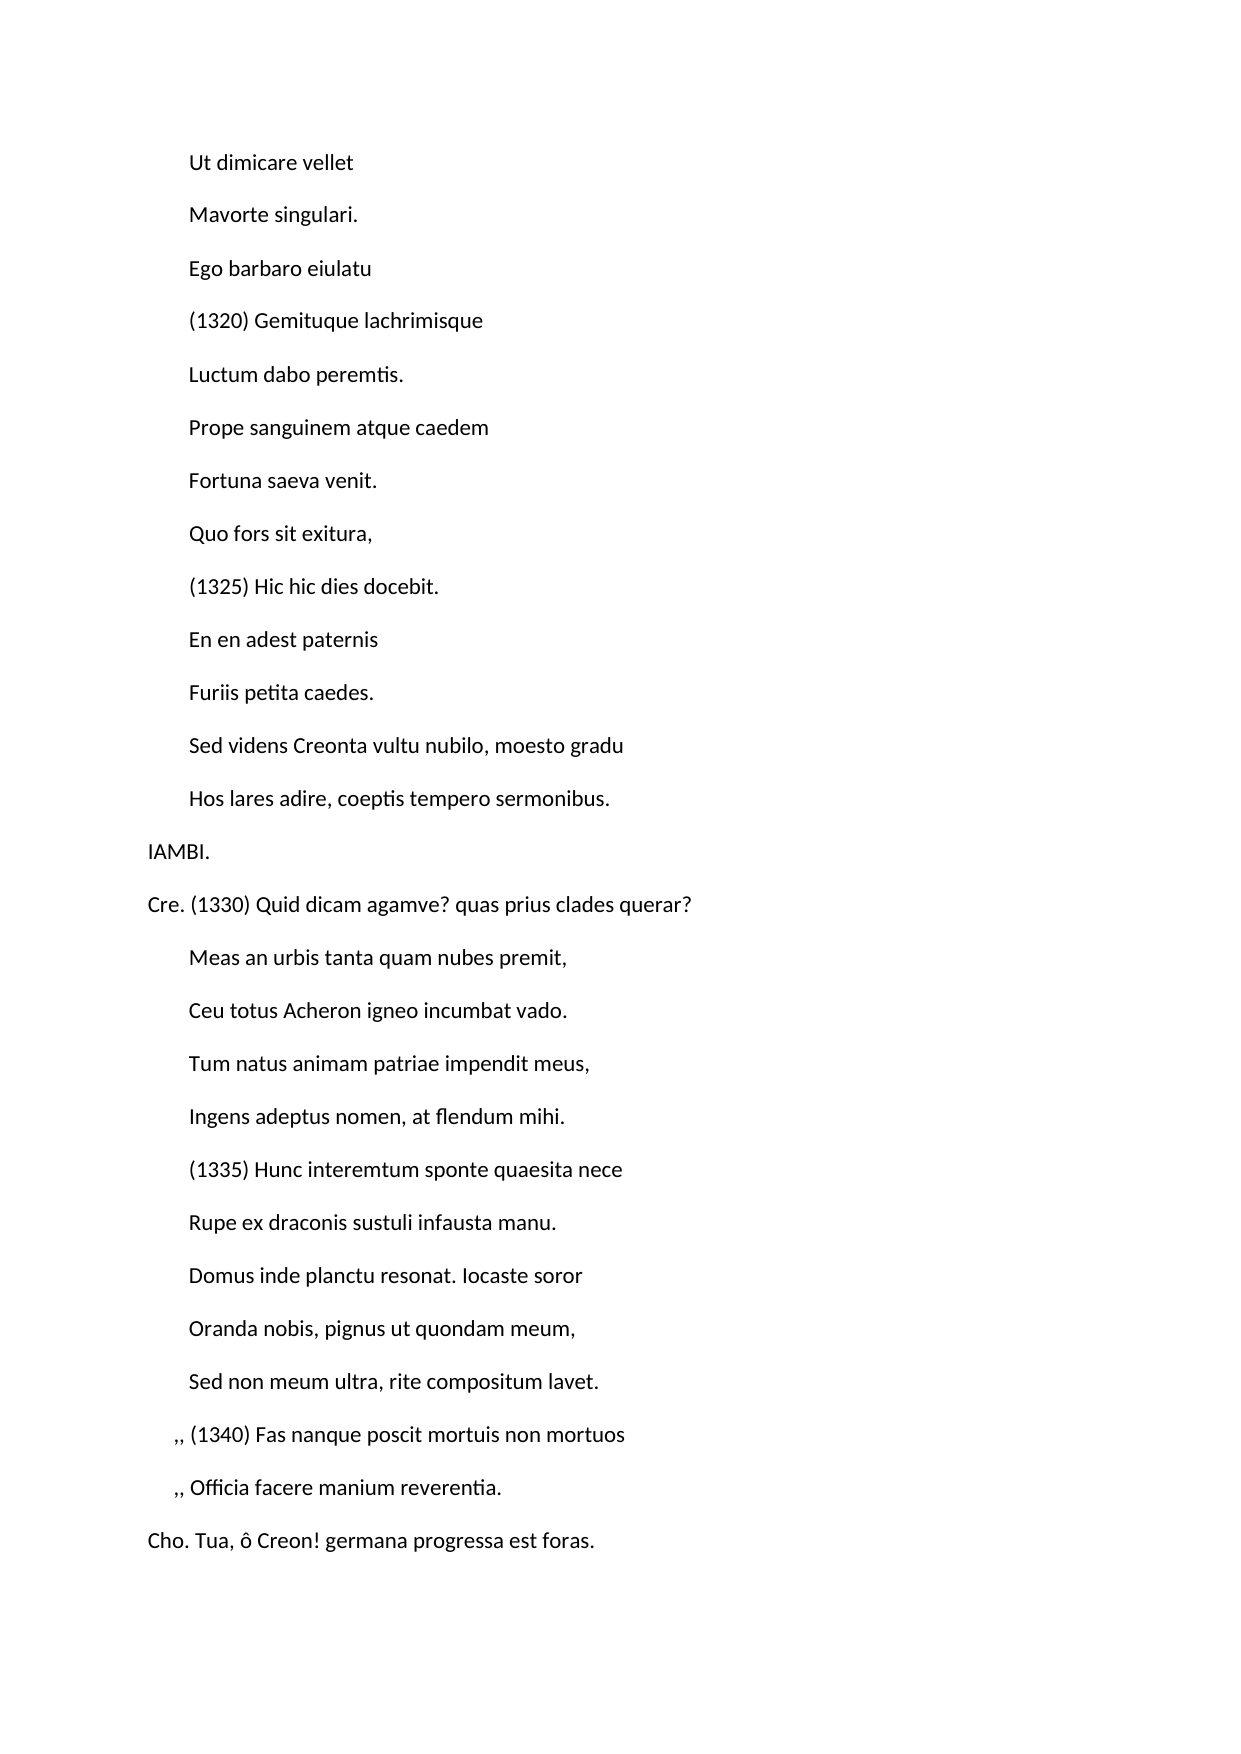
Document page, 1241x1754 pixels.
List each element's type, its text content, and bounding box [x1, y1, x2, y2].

text Hos lares adire, coeptis tempero sermonibus. [148, 784, 1093, 812]
text (1320) Gemituque lachrimisque [148, 307, 1093, 335]
text Prope sanguinem atque caedem [148, 413, 1093, 441]
text Furiis petita caedes. [148, 678, 1093, 706]
text (1325) Hic hic dies docebit. [148, 572, 1093, 600]
text Tum natus animam patriae impendit meus, [148, 1049, 1093, 1077]
text Ego barbaro eiulatu [148, 254, 1093, 282]
text Fortuna saeva venit. [148, 466, 1093, 494]
text En en adest paternis [148, 625, 1093, 653]
text IAMBI. [148, 837, 1093, 865]
text Cho. Tua, ô Creon! germana progressa est foras. [148, 1526, 1093, 1554]
text Ingens adeptus nomen, at flendum mihi. [148, 1102, 1093, 1130]
text Meas an urbis tanta quam nubes premit, [148, 943, 1093, 971]
text Cre. (1330) Quid dicam agamve? quas prius clades querar? [148, 890, 1093, 918]
text Ut dimicare vellet [148, 148, 1093, 176]
text ,, Officia facere manium reverentia. [148, 1473, 1093, 1501]
text ,, (1340) Fas nanque poscit mortuis non mortuos [148, 1420, 1093, 1448]
text Mavorte singulari. [148, 201, 1093, 229]
text Luctum dabo peremtis. [148, 360, 1093, 388]
text Rupe ex draconis sustuli infausta manu. [148, 1208, 1093, 1236]
text Oranda nobis, pignus ut quondam meum, [148, 1314, 1093, 1342]
text Sed videns Creonta vultu nubilo, moesto gradu [148, 731, 1093, 759]
text Quo fors sit exitura, [148, 519, 1093, 547]
text Sed non meum ultra, rite compositum lavet. [148, 1367, 1093, 1395]
text Ceu totus Acheron igneo incumbat vado. [148, 996, 1093, 1024]
text (1335) Hunc interemtum sponte quaesita nece [148, 1155, 1093, 1183]
text Domus inde planctu resonat. Iocaste soror [148, 1261, 1093, 1289]
